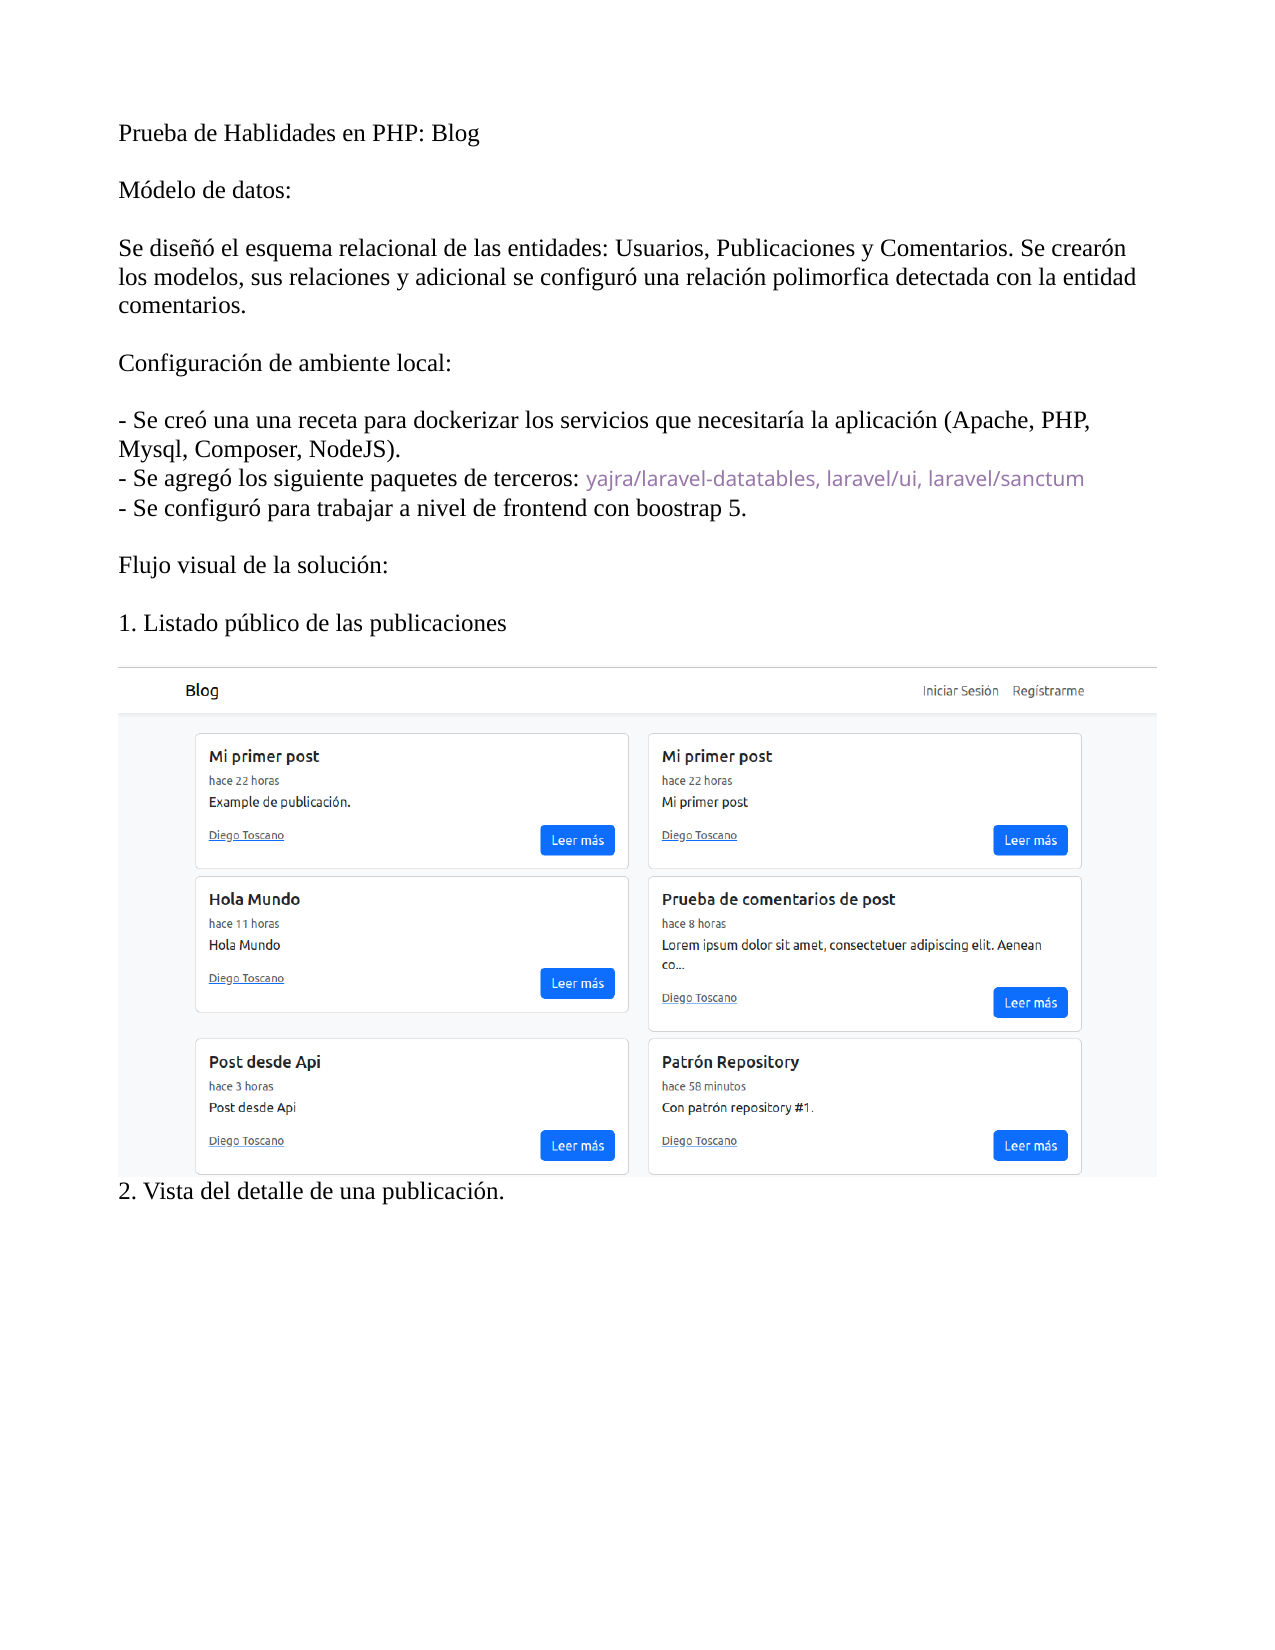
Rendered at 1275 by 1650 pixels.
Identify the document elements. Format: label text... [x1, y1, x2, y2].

text Prueba de Hablidades en PHP: Blog [118, 118, 1157, 147]
text - Se configuró para trabajar a nivel de frontend con boostrap 5. [118, 493, 1157, 521]
text Se diseñó el esquema relacional de las entidades: Usuarios, Publicaciones y Comentarios. Se crearón los modelos, sus relaciones y adicional se configuró una relación polimorfica detectada con la entidad comentarios. [118, 233, 1157, 319]
text 1. Listado público de las publicaciones [118, 608, 1157, 636]
text Flujo visual de la solución: [118, 550, 1157, 579]
text Módelo de datos: [118, 176, 1157, 204]
text - Se creó una una receta para dockerizar los servicios que necesitaría la aplicación (Apache, PHP, Mysql, Composer, NodeJS). [118, 406, 1157, 463]
picture [118, 665, 1157, 1177]
text Configuración de ambiente local: [118, 348, 1157, 377]
text - Se agregó los siguiente paquetes de terceros: yajra/laravel-datatables, laravel/ui, laravel/sanctum [118, 463, 1157, 493]
text 2. Vista del detalle de una publicación. [118, 1177, 1157, 1205]
